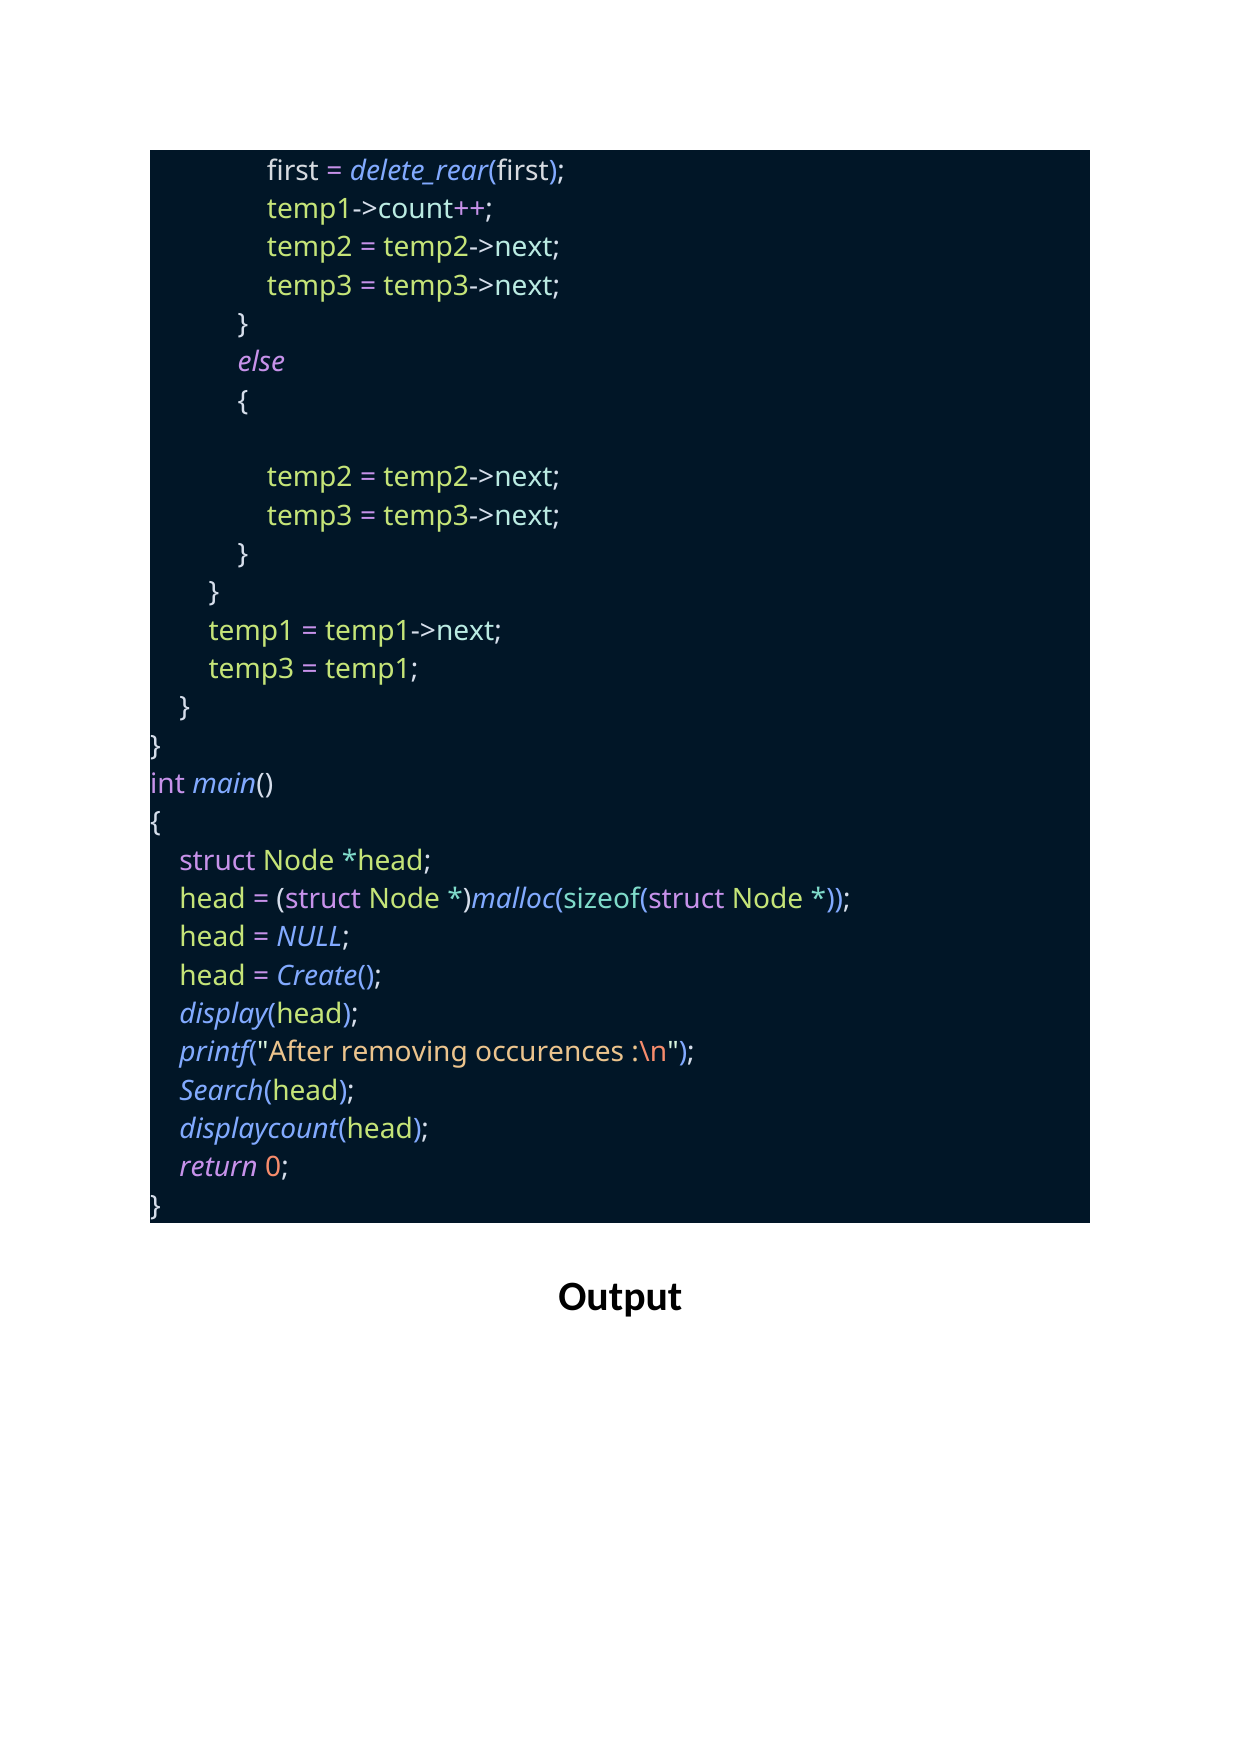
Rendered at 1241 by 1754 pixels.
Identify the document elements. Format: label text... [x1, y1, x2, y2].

text return 0; [150, 1147, 1090, 1185]
text head = (struct Node *)malloc(sizeof(struct Node *)); [150, 878, 1090, 917]
text first = delete_rear(first); [150, 150, 1090, 188]
text } [150, 303, 1090, 342]
text } [150, 725, 1090, 763]
text temp3 = temp1; [150, 648, 1090, 687]
text } [150, 572, 1090, 610]
text temp1->count++; [150, 188, 1090, 227]
text } [150, 687, 1090, 725]
text displaycount(head); [150, 1108, 1090, 1147]
text temp3 = temp3->next; [150, 495, 1090, 533]
text { [150, 380, 1090, 418]
text int main() [150, 763, 1090, 802]
text temp3 = temp3->next; [150, 265, 1090, 303]
text head = Create(); [150, 955, 1090, 993]
text } [150, 1185, 1090, 1223]
text struct Node *head; [150, 840, 1090, 878]
text temp1 = temp1->next; [150, 610, 1090, 648]
text head = NULL; [150, 917, 1090, 955]
text printf("After removing occurences :\n"); [150, 1032, 1090, 1070]
text } [150, 533, 1090, 572]
text display(head); [150, 993, 1090, 1032]
text else [150, 342, 1090, 380]
text temp2 = temp2->next; [150, 457, 1090, 495]
text Output [150, 1270, 1090, 1321]
text Search(head); [150, 1070, 1090, 1108]
text { [150, 802, 1090, 840]
text temp2 = temp2->next; [150, 227, 1090, 265]
